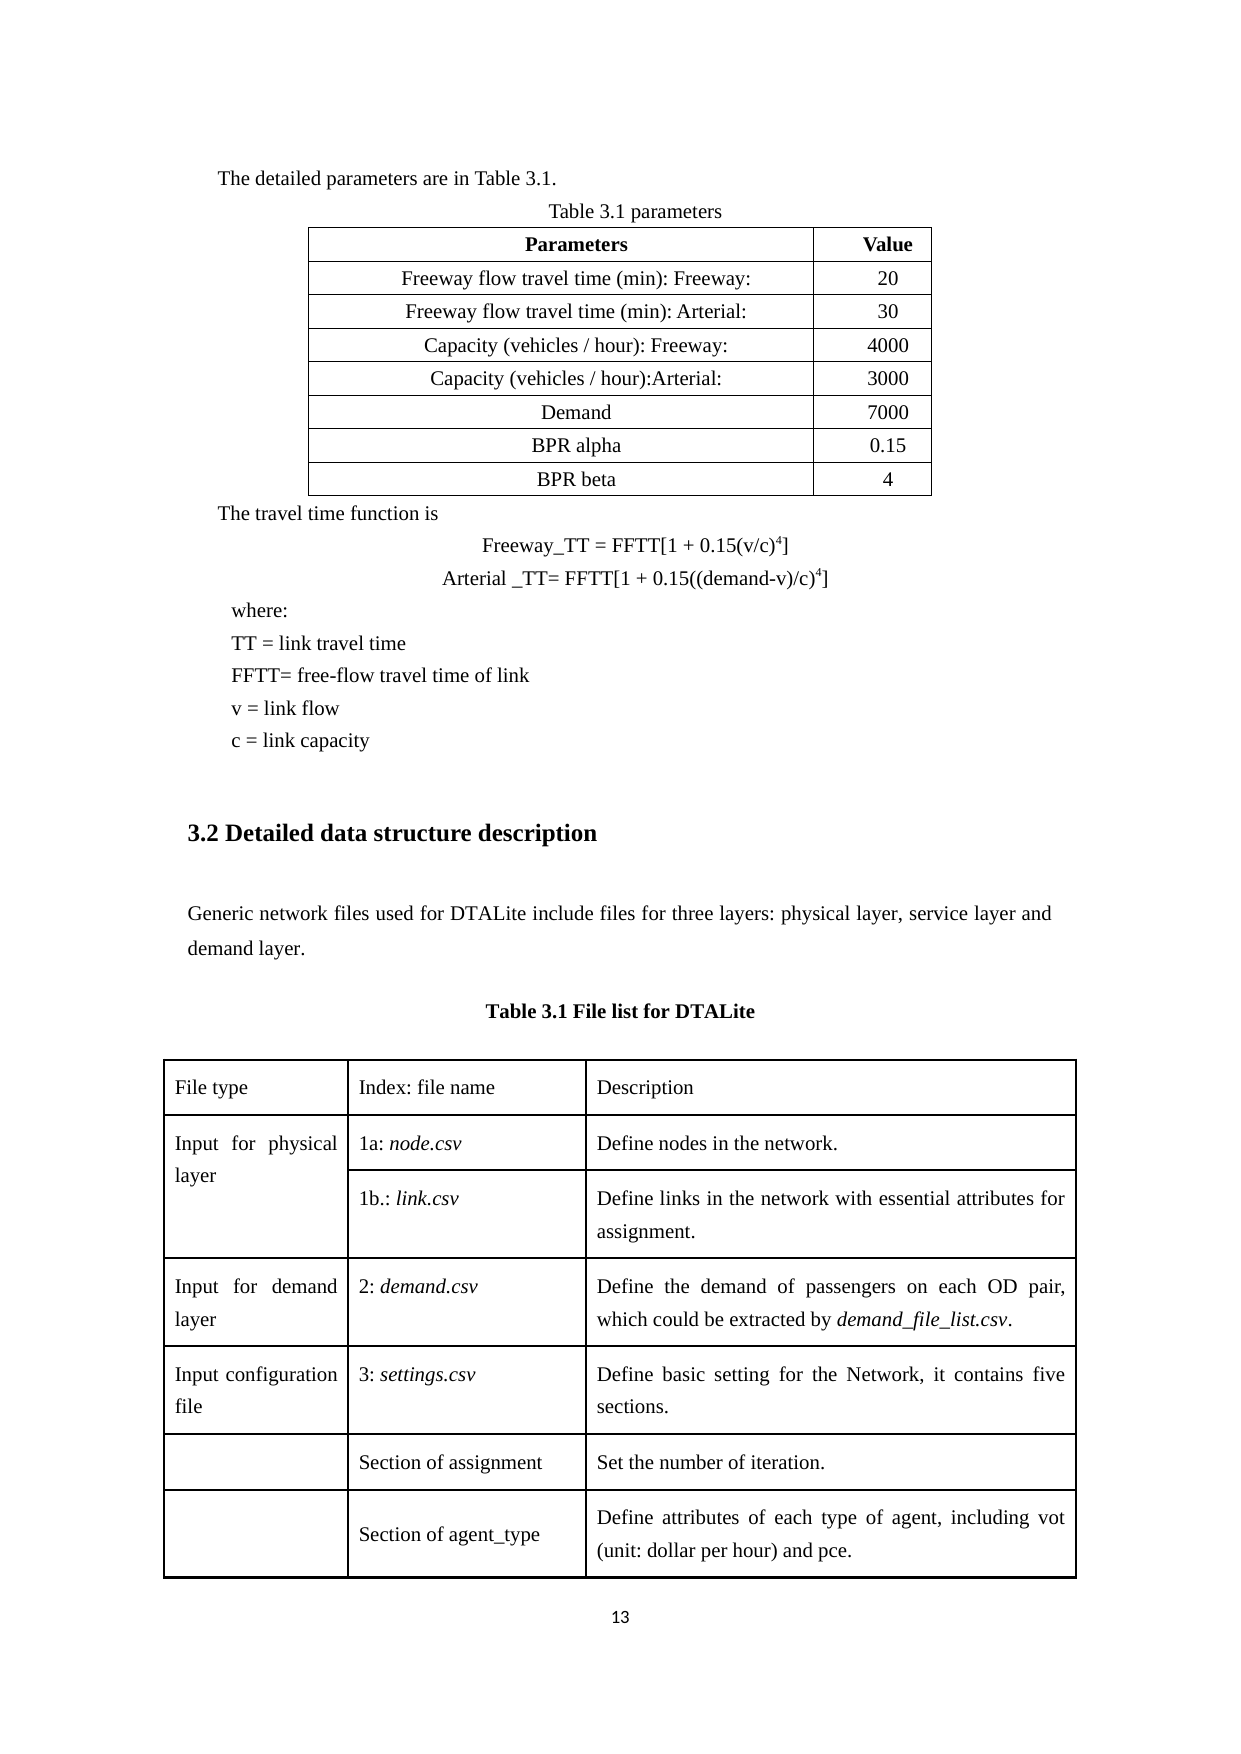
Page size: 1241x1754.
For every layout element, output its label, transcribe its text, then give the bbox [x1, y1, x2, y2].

table_cell Capacity (vehicles / hour): Freeway: [309, 329, 813, 361]
table_cell 3000 [814, 362, 931, 395]
subtitle 3.2 Detailed data structure description [187, 816, 1053, 848]
table_cell 20 [814, 262, 931, 294]
text FFTT= free-flow travel time of link [217, 659, 1053, 691]
table_header File type [165, 1061, 347, 1114]
table_header Parameters [309, 228, 813, 261]
table_header Value [814, 228, 931, 261]
table_cell Input for demand layer [165, 1259, 347, 1345]
table_cell Demand [309, 396, 813, 428]
text TT = link travel time [217, 626, 1053, 659]
text Arterial _TT= FFTT[1 + 0.15((demand-v)/c)4] [217, 561, 1053, 594]
table_cell 2: demand.csv [349, 1259, 585, 1345]
text The detailed parameters are in Table 3.1. [217, 162, 1053, 194]
table_header Description [587, 1061, 1075, 1114]
table_cell Freeway flow travel time (min): Freeway: [309, 262, 813, 294]
text where: [217, 594, 1053, 626]
table_cell Define basic setting for the Network, it contains five sections. [587, 1347, 1075, 1433]
text c = link capacity [217, 724, 1053, 756]
table_cell Define attributes of each type of agent, including vot (unit: dollar per hour) and pce. [587, 1491, 1075, 1576]
table_cell 30 [814, 295, 931, 328]
text The travel time function is [217, 496, 1053, 529]
table_cell Set the number of iteration. [587, 1435, 1075, 1488]
table_cell BPR beta [309, 463, 813, 495]
table_header Index: file name [349, 1061, 585, 1114]
table_cell Define links in the network with essential attributes for assignment. [587, 1171, 1075, 1257]
table_cell 1a: node.csv [349, 1116, 585, 1169]
table_cell [165, 1491, 347, 1576]
table_cell Define the demand of passengers on each OD pair, which could be extracted by demand_file_list.csv. [587, 1259, 1075, 1345]
table_cell Freeway flow travel time (min): Arterial: [309, 295, 813, 328]
table_cell Input for physical layer [165, 1116, 347, 1257]
table_cell BPR alpha [309, 429, 813, 462]
text Freeway_TT = FFTT[1 + 0.15(v/c)4] [217, 529, 1053, 561]
table_cell 7000 [814, 396, 931, 428]
table_cell [165, 1435, 347, 1488]
text v = link flow [217, 691, 1053, 724]
table_cell Input configuration file [165, 1347, 347, 1433]
table_cell 4000 [814, 329, 931, 361]
table_cell Section of assignment [349, 1435, 585, 1488]
table_cell 3: settings.csv [349, 1347, 585, 1433]
text Table 3.1 parameters [217, 194, 1053, 227]
table_cell Define nodes in the network. [587, 1116, 1075, 1169]
text Table 3.1 File list for DTALite [187, 995, 1053, 1027]
table_cell 0.15 [814, 429, 931, 462]
text Generic network files used for DTALite include files for three layers: physical layer, service layer and demand layer. [187, 896, 1053, 964]
table_cell Capacity (vehicles / hour):Arterial: [309, 362, 813, 395]
table_cell Section of agent_type [349, 1491, 585, 1576]
table_cell 1b.: link.csv [349, 1171, 585, 1257]
table_cell 4 [814, 463, 931, 495]
